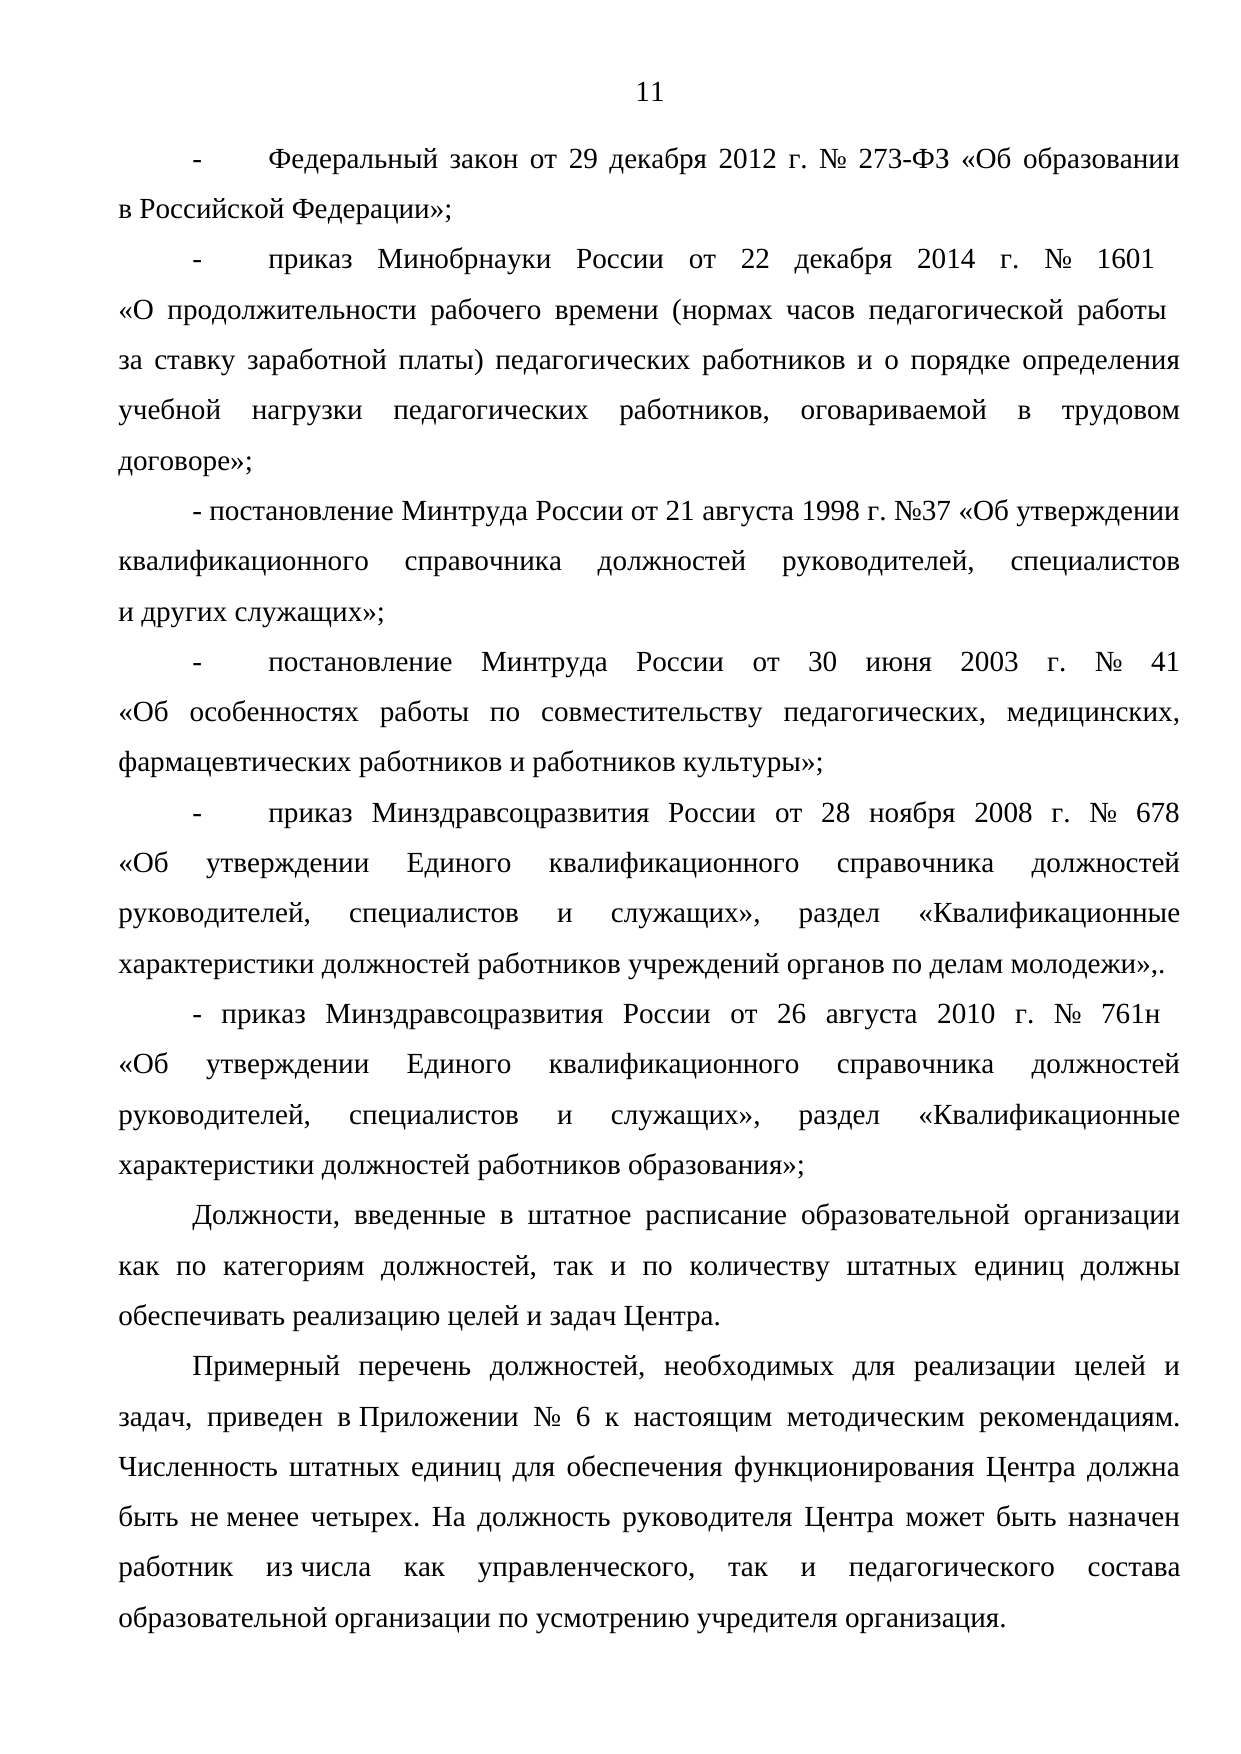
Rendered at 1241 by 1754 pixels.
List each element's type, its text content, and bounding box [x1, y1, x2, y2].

text - Федеральный закон от 29 декабря 2012 г. № 273-ФЗ «Об образовании в Российской Федерации»; [118, 141, 1181, 225]
text - постановление Минтруда России от 30 июня 2003 г. № 41 «Об особенностях работы по совместительству педагогических, медицинских, фармацевтических работников и работников культуры»; [118, 644, 1181, 778]
text Должности, введенные в штатное расписание образовательной организации как по категориям должностей, так и по количеству штатных единиц должны обеспечивать реализацию целей и задач Центра. [118, 1197, 1181, 1332]
text - приказ Минздравсоцразвития России от 26 августа 2010 г. № 761н «Об утверждении Единого квалификационного справочника должностей руководителей, специалистов и служащих», раздел «Квалификационные характеристики должностей работников образования»; [118, 996, 1181, 1181]
text - приказ Минобрнауки России от 22 декабря 2014 г. № 1601 «О продолжительности рабочего времени (нормах часов педагогической работы за ставку заработной платы) педагогических работников и о порядке определения учебной нагрузки педагогических работников, оговариваемой в трудовом договоре»; [118, 241, 1181, 476]
text - приказ Минздравсоцразвития России от 28 ноября 2008 г. № 678 «Об утверждении Единого квалификационного справочника должностей руководителей, специалистов и служащих», раздел «Квалификационные характеристики должностей работников учреждений органов по делам молодежи»,. [118, 795, 1181, 979]
text - постановление Минтруда России от 21 августа 1998 г. №37 «Об утверждении квалификационного справочника должностей руководителей, специалистов и других служащих»; [118, 493, 1181, 627]
text Примерный перечень должностей, необходимых для реализации целей и задач, приведен в Приложении № 6 к настоящим методическим рекомендациям. Численность штатных единиц для обеспечения функционирования Центра должна быть не менее четырех. На должность руководителя Центра может быть назначен работник из числа как управленческого, так и педагогического состава образовательной организации по усмотрению учредителя организация. [118, 1348, 1181, 1633]
